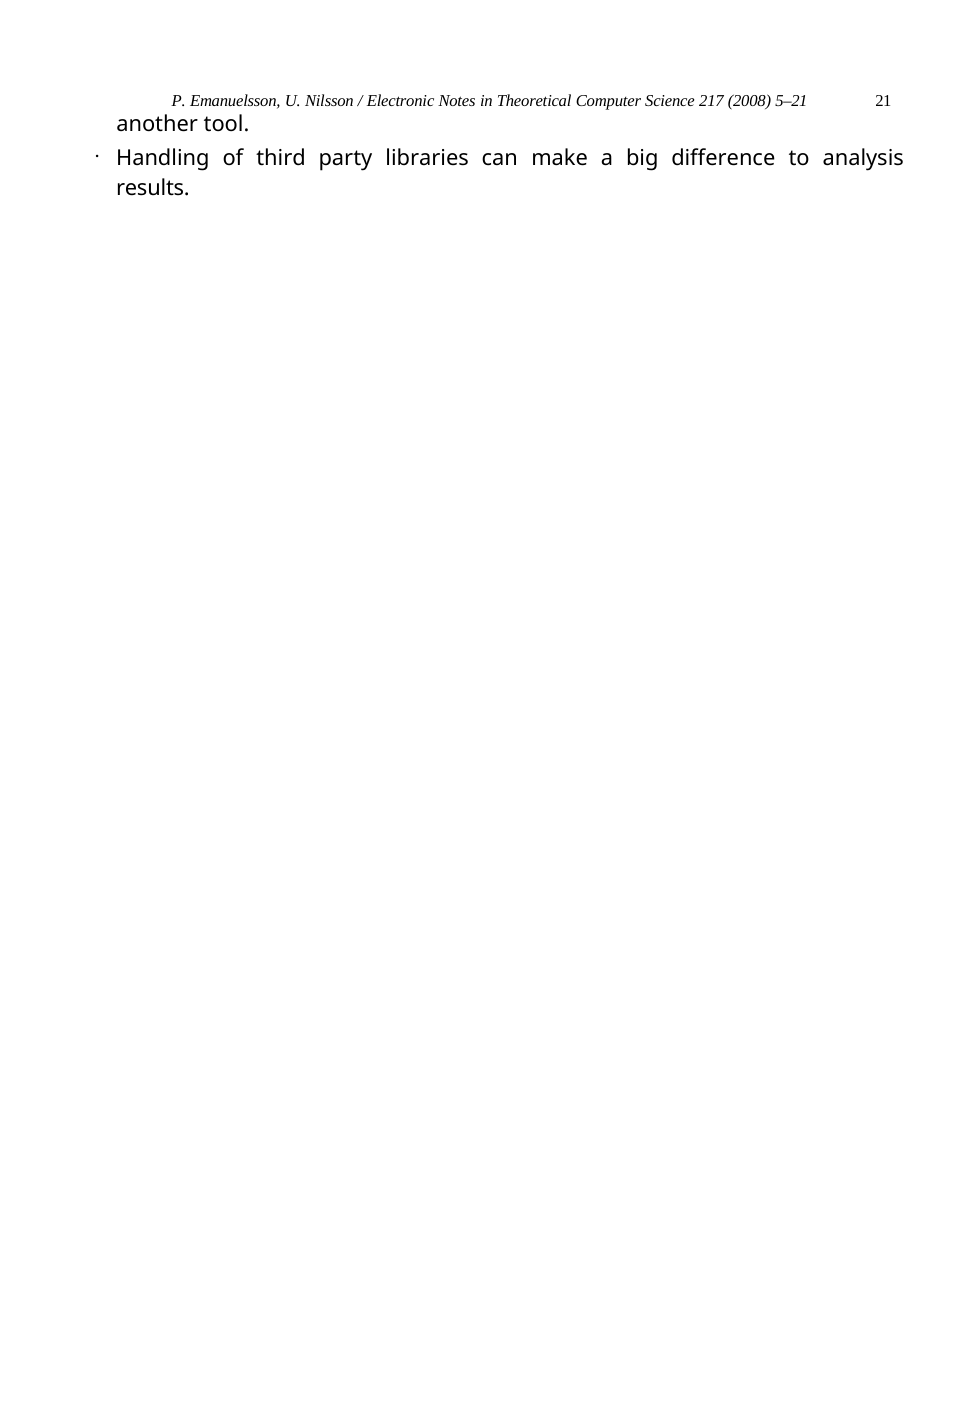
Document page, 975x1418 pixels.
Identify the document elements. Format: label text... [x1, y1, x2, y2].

list Handling of third party libraries can make a big difference to analysis results. [95, 142, 904, 201]
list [95, 110, 893, 137]
